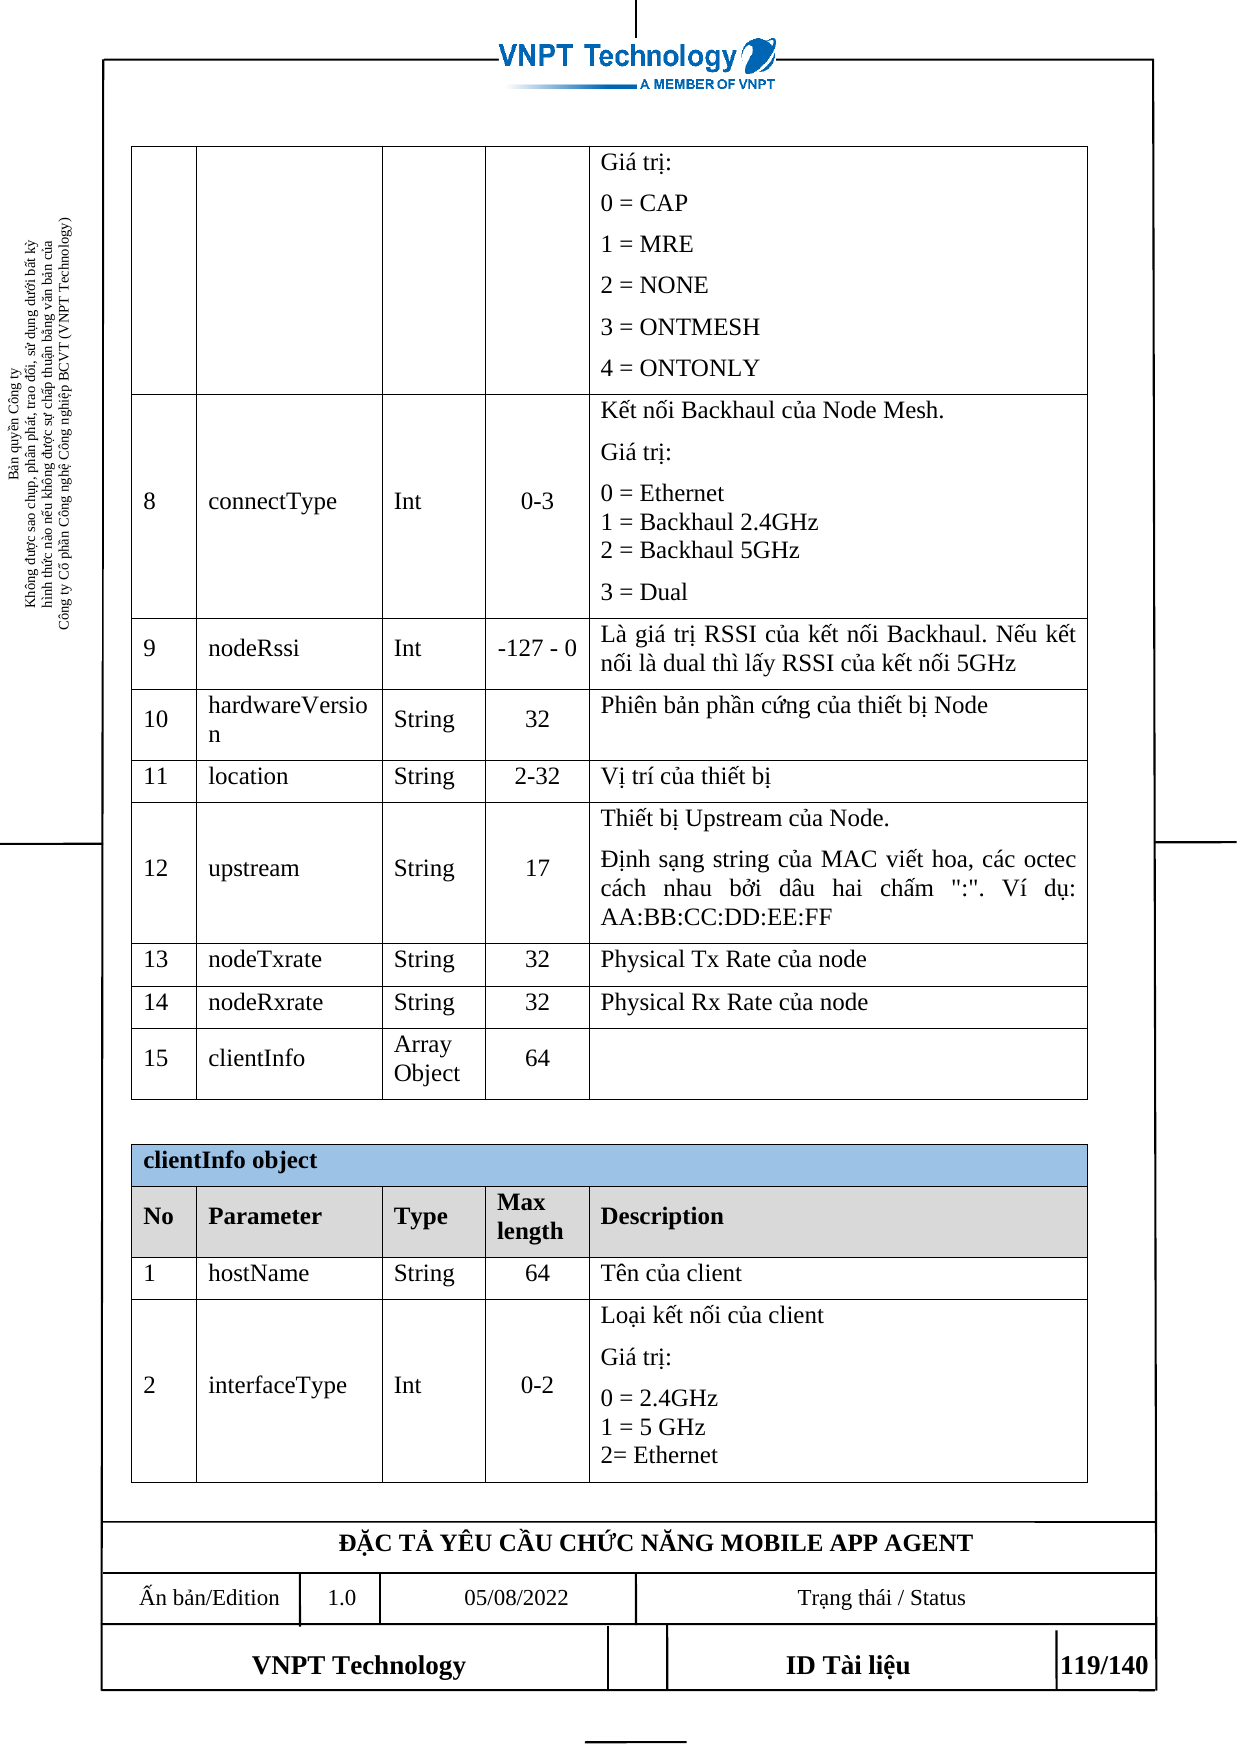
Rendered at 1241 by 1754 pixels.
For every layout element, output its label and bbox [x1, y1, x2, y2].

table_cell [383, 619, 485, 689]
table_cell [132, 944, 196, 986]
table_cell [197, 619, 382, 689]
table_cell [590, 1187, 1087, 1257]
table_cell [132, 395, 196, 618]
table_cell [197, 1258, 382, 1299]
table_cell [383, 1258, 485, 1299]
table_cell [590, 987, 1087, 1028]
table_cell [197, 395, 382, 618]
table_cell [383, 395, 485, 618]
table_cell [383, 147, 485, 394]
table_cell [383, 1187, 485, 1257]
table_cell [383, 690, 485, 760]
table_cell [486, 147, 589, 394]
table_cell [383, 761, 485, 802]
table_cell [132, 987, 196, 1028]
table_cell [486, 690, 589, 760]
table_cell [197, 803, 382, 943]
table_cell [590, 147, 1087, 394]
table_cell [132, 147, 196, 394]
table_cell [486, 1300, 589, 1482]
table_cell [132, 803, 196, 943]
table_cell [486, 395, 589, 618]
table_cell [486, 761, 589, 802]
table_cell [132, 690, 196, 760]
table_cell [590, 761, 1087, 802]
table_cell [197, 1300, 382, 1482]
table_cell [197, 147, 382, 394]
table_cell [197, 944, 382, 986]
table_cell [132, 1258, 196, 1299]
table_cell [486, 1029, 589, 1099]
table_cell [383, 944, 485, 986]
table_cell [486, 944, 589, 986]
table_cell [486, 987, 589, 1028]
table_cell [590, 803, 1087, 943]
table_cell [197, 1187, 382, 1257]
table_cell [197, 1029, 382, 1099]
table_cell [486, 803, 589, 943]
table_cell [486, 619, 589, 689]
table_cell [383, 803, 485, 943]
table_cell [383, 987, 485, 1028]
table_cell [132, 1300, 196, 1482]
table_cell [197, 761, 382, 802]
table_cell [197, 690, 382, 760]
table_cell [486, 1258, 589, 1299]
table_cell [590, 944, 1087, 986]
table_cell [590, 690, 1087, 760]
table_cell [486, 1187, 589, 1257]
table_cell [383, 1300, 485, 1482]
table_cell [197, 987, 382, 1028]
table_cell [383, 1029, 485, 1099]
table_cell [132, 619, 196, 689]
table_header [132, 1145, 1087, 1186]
picture [498, 38, 776, 89]
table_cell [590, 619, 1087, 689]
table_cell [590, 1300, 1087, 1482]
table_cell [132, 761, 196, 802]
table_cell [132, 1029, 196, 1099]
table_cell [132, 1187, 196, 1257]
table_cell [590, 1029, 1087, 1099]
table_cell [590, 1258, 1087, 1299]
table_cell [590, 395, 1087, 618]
